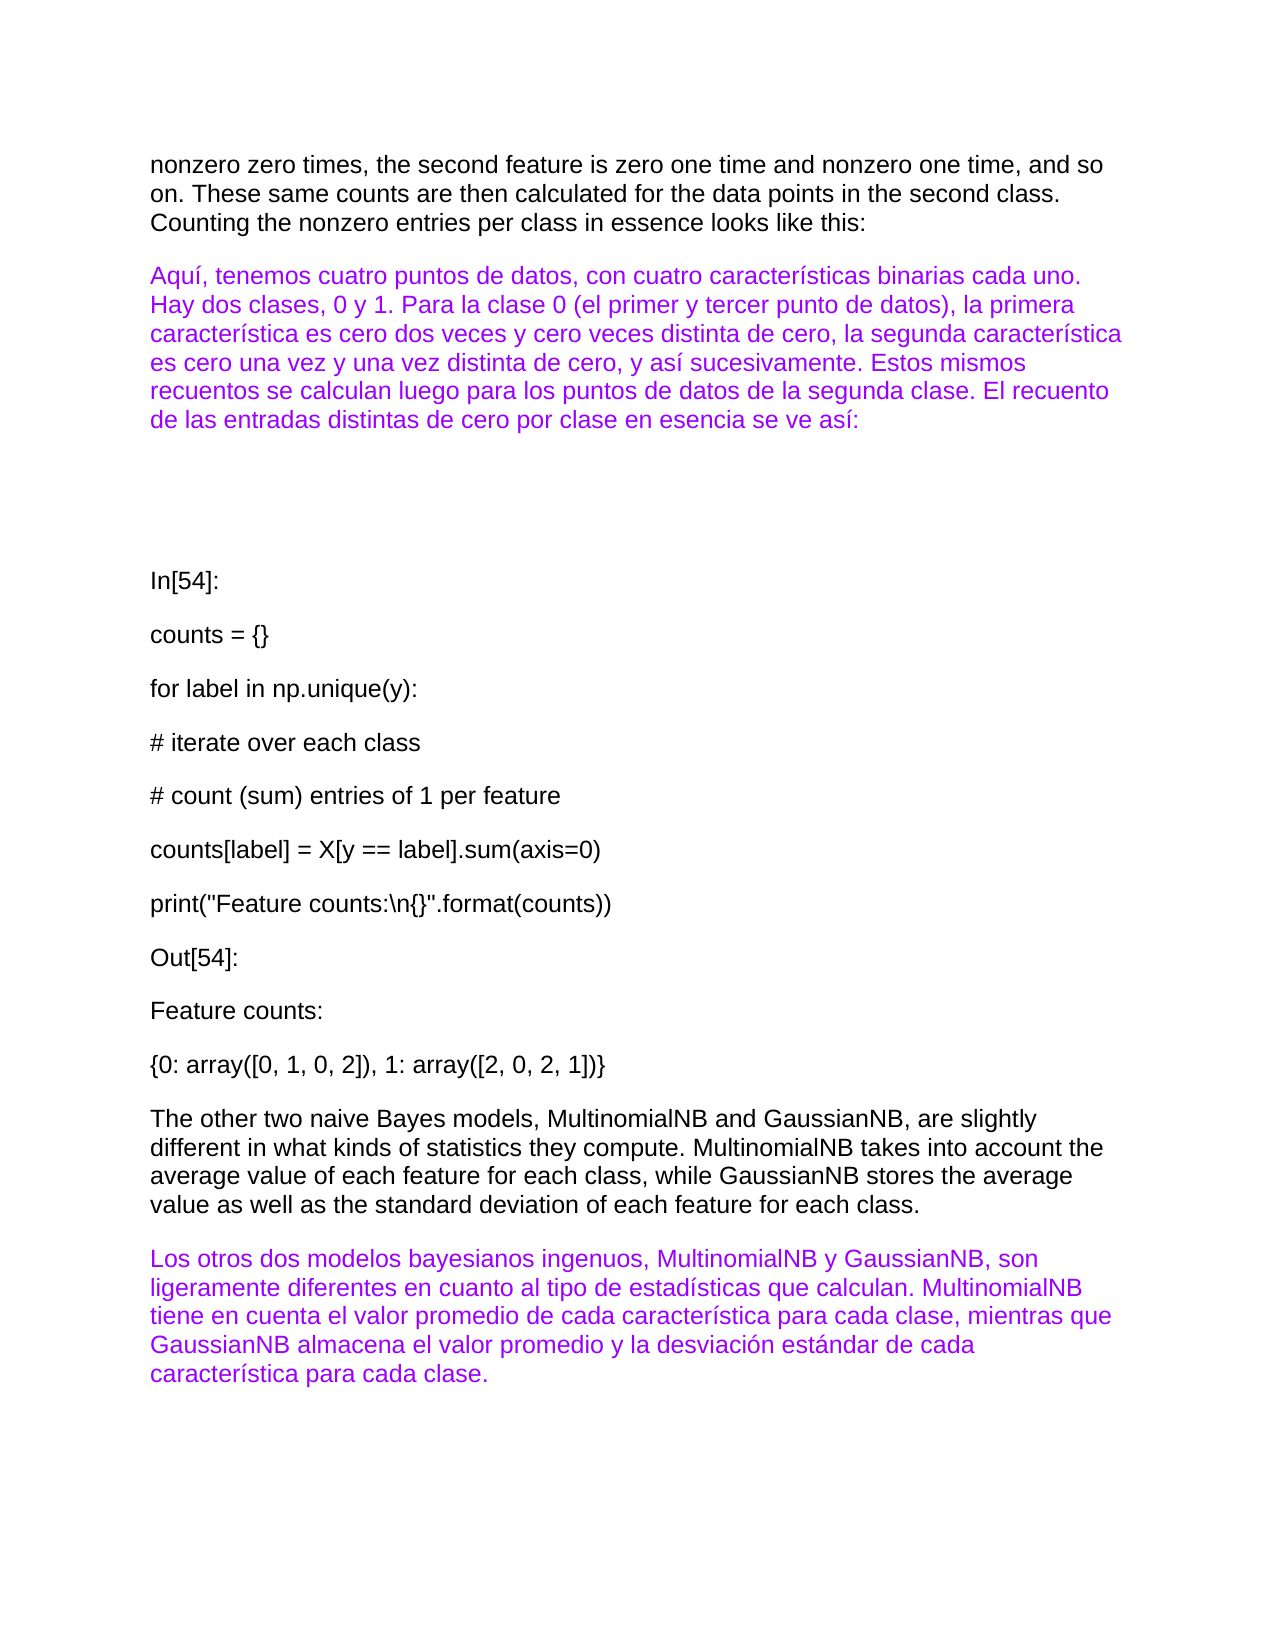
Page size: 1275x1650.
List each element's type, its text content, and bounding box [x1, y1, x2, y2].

text # count (sum) entries of 1 per feature [150, 781, 1125, 810]
text Feature counts: [150, 996, 1125, 1025]
text # iterate over each class [150, 727, 1125, 756]
text for label in np.unique(y): [150, 674, 1125, 702]
text Los otros dos modelos bayesianos ingenuos, MultinomialNB y GaussianNB, son ligeramente diferentes en cuanto al tipo de estadísticas que calculan. MultinomialNB tiene en cuenta el valor promedio de cada característica para cada clase, mientras que GaussianNB almacena el valor promedio y la desviación estándar de cada característica para cada clase. [150, 1244, 1125, 1387]
text In[54]: [150, 566, 1125, 595]
text counts = {} [150, 620, 1125, 649]
text The other two naive Bayes models, MultinomialNB and GaussianNB, are slightly different in what kinds of statistics they compute. MultinomialNB takes into account the average value of each feature for each class, while GaussianNB stores the average value as well as the standard deviation of each feature for each class. [150, 1104, 1125, 1219]
text counts[label] = X[y == label].sum(axis=0) [150, 835, 1125, 864]
text Out[54]: [150, 942, 1125, 971]
text {0: array([0, 1, 0, 2]), 1: array([2, 0, 2, 1])} [150, 1050, 1125, 1079]
text print("Feature counts:\n{}".format(counts)) [150, 889, 1125, 917]
text Aquí, tenemos cuatro puntos de datos, con cuatro características binarias cada uno. Hay dos clases, 0 y 1. Para la clase 0 (el primer y tercer punto de datos), la primera característica es cero dos veces y cero veces distinta de cero, la segunda característica es cero una vez y una vez distinta de cero, y así sucesivamente. Estos mismos recuentos se calculan luego para los puntos de datos de la segunda clase. El recuento de las entradas distintas de cero por clase en esencia se ve así: [150, 261, 1125, 434]
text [150, 150, 1125, 236]
